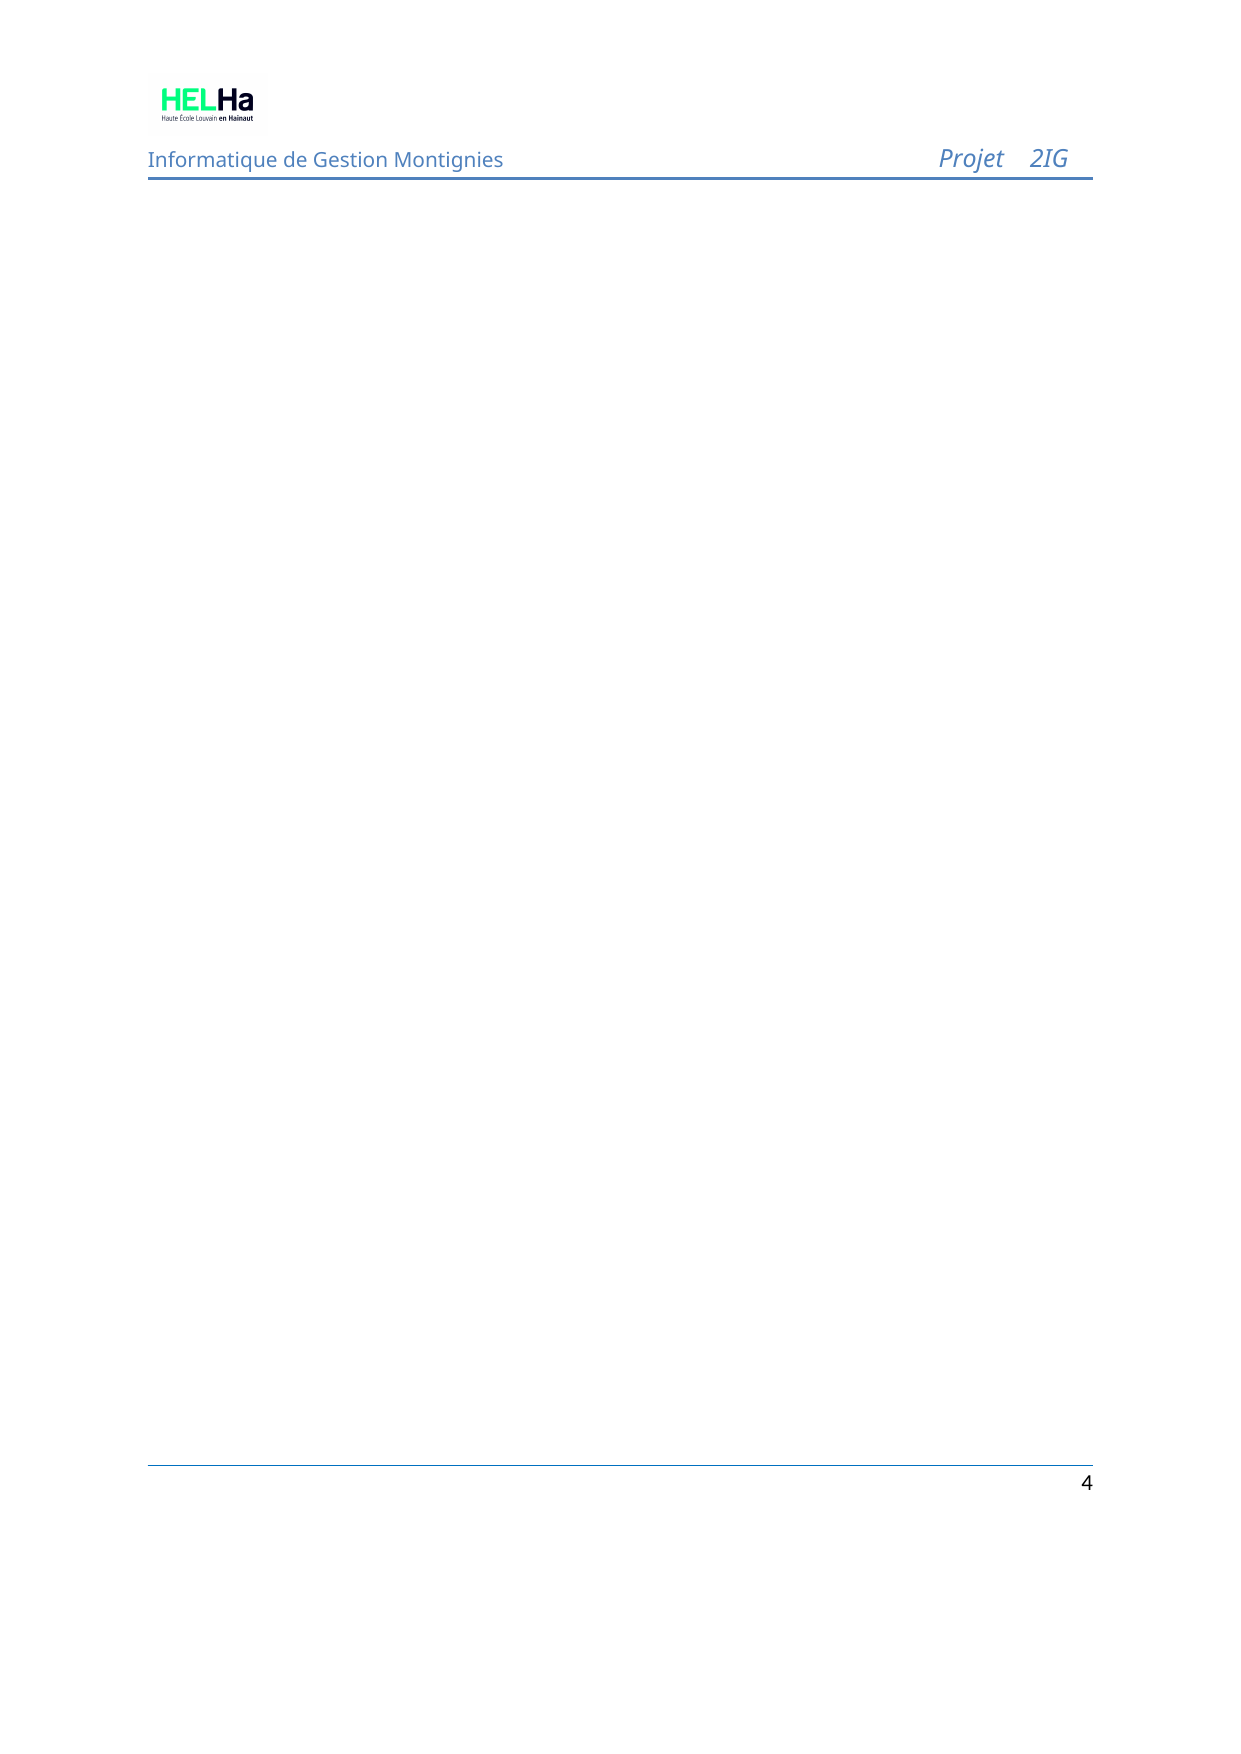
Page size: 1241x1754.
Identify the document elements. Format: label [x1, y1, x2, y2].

picture [147, 73, 268, 136]
